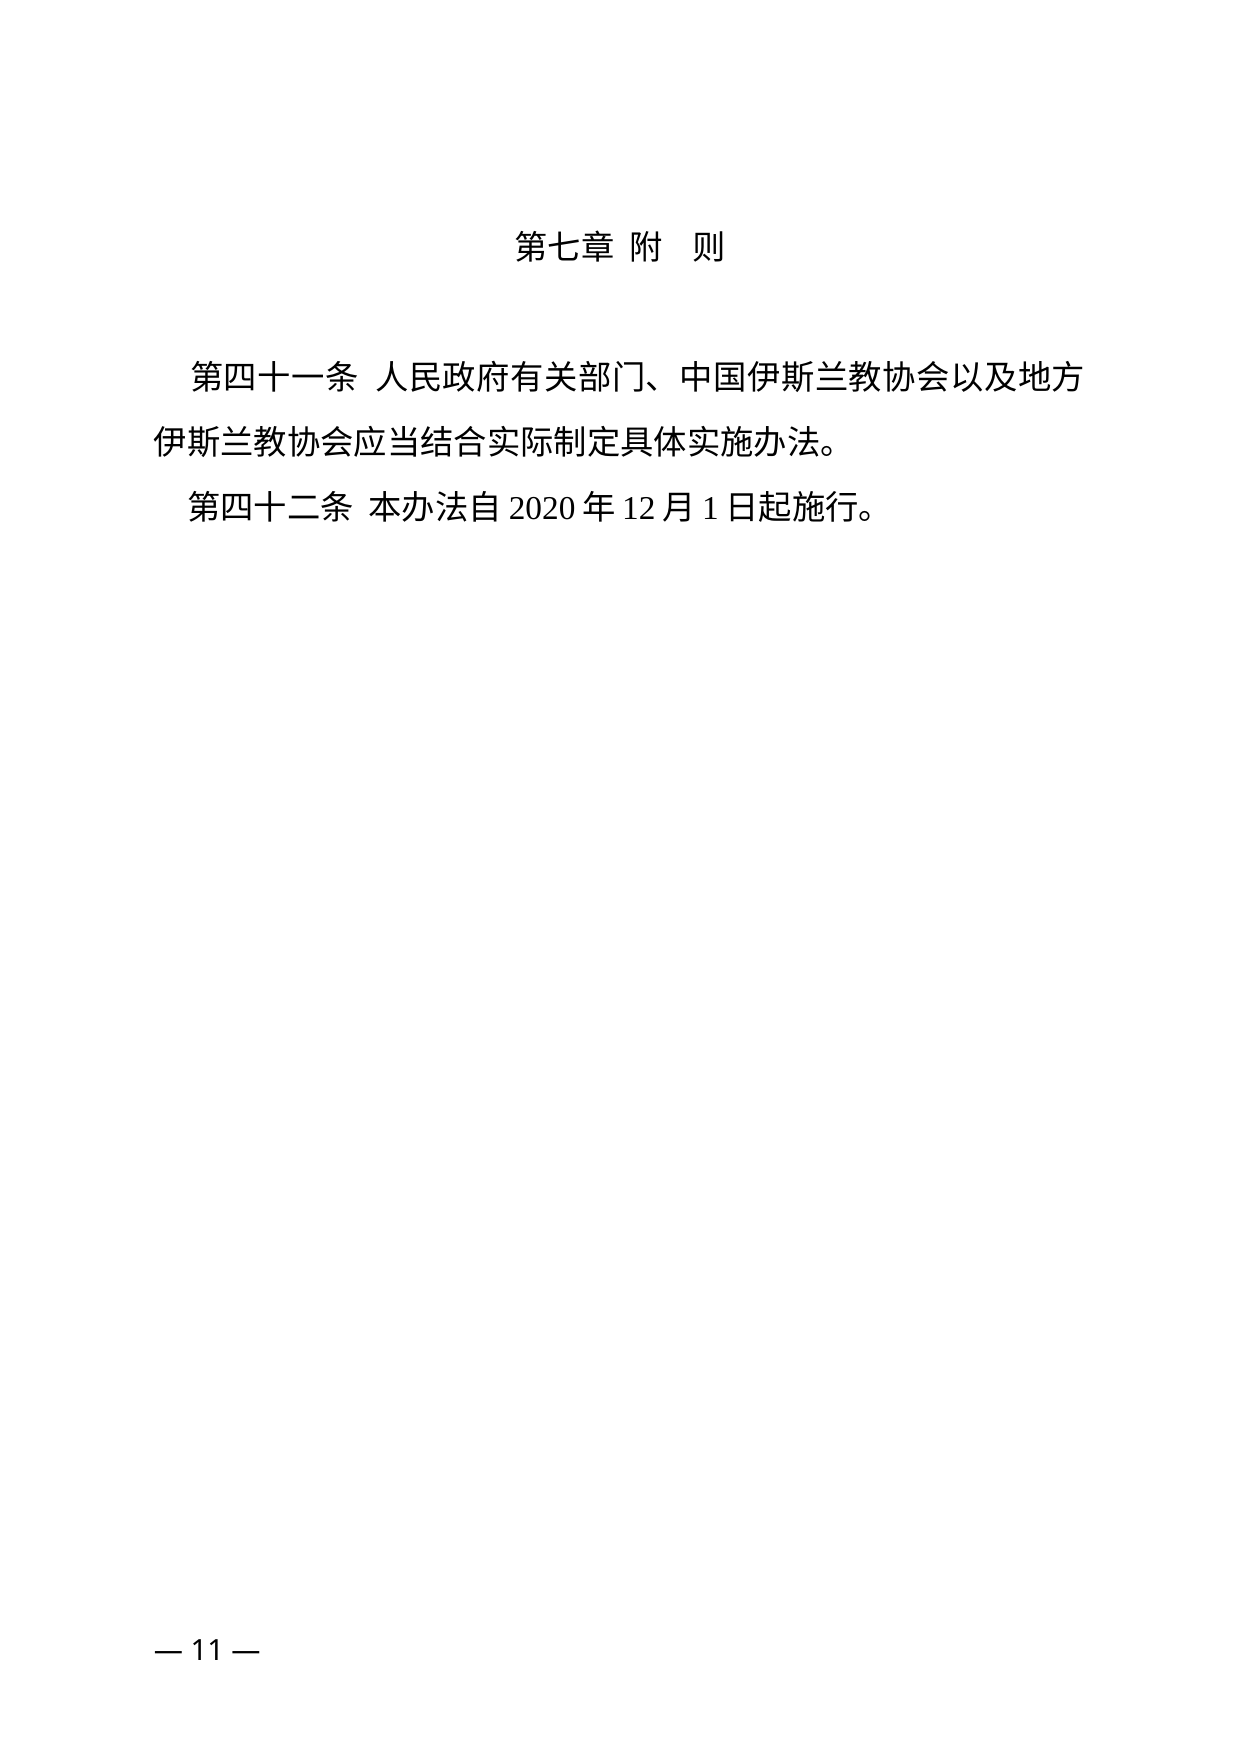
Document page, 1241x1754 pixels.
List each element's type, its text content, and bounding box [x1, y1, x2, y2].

text 第四十二条 本办法自2020年12月1日起施行。 [153, 472, 1087, 537]
list 第七章 附 则 [153, 212, 1087, 277]
text 第四十一条 人民政府有关部门、中国伊斯兰教协会以及地方伊斯兰教协会应当结合实际制定具体实施办法。 [153, 342, 1087, 472]
